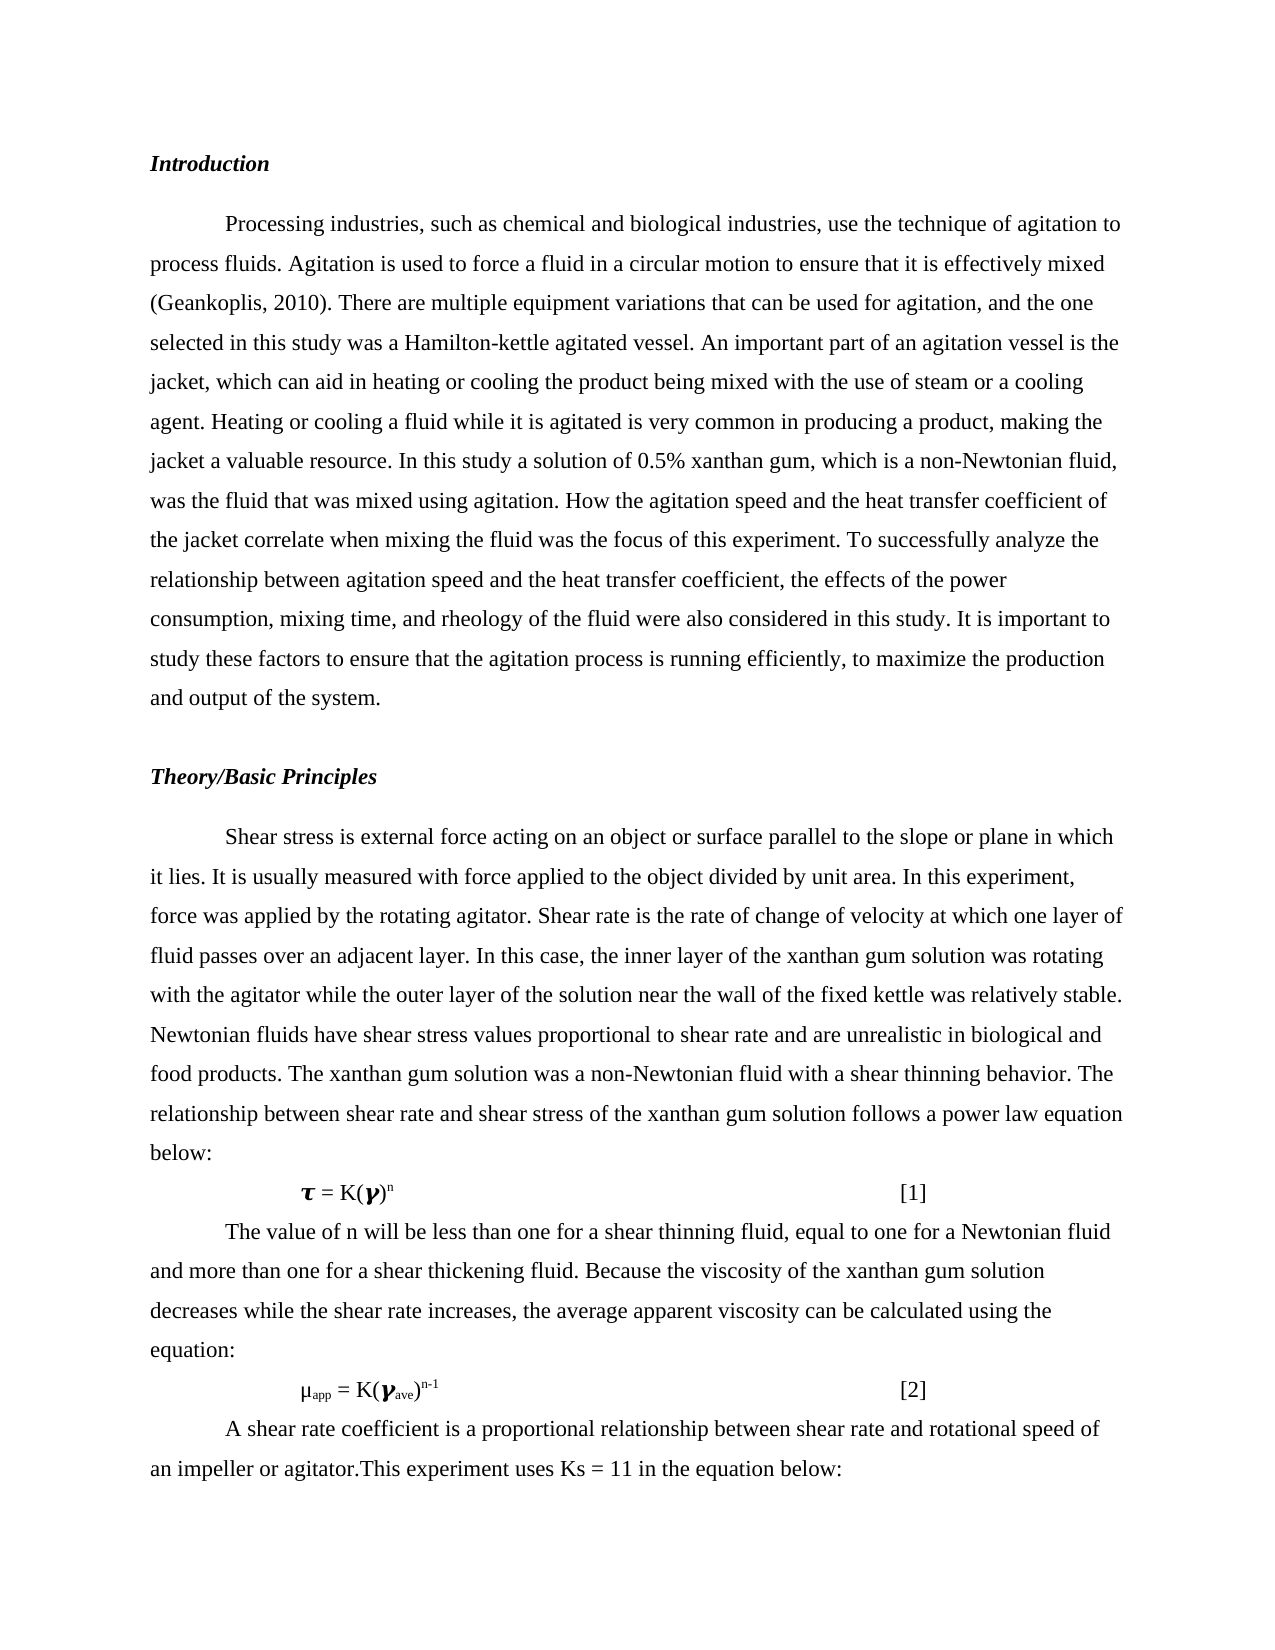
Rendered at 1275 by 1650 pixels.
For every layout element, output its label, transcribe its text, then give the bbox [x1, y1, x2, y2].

text 𝝉 = K(𝜸)n [1] [225, 1179, 1125, 1205]
text The value of n will be less than one for a shear thinning fluid, equal to one for a Newtonian fluid and more than one for a shear thickening fluid. Because the viscosity of the xanthan gum solution decreases while the shear rate increases, the average apparent viscosity can be calculated using the equation: [150, 1218, 1125, 1363]
text A shear rate coefficient is a proportional relationship between shear rate and rotational speed of an impeller or agitator.This experiment uses Ks = 11 in the equation below: [150, 1416, 1125, 1481]
text μapp = K(𝜸ave)n-1 [2] [225, 1376, 1125, 1402]
text Theory/Basic Principles [150, 763, 1125, 789]
text Processing industries, such as chemical and biological industries, use the technique of agitation to process fluids. Agitation is used to force a fluid in a circular motion to ensure that it is effectively mixed (Geankoplis, 2010). There are multiple equipment variations that can be used for agitation, and the one selected in this study was a Hamilton-kettle agitated vessel. An important part of an agitation vessel is the jacket, which can aid in heating or cooling the product being mixed with the use of steam or a cooling agent. Heating or cooling a fluid while it is agitated is very common in producing a product, making the jacket a valuable resource. In this study a solution of 0.5% xanthan gum, which is a non-Newtonian fluid, was the fluid that was mixed using agitation. How the agitation speed and the heat transfer coefficient of the jacket correlate when mixing the fluid was the focus of this experiment. To successfully analyze the relationship between agitation speed and the heat transfer coefficient, the effects of the power consumption, mixing time, and rheology of the fluid were also considered in this study. It is important to study these factors to ensure that the agitation process is running efficiently, to maximize the production and output of the system. [150, 210, 1125, 710]
text Introduction [150, 150, 1125, 176]
text Shear stress is external force acting on an object or surface parallel to the slope or plane in which it lies. It is usually measured with force applied to the object divided by unit area. In this experiment, force was applied by the rotating agitator. Shear rate is the rate of change of velocity at which one layer of fluid passes over an adjacent layer. In this case, the inner layer of the xanthan gum solution was rotating with the agitator while the outer layer of the solution near the wall of the fixed kettle was relatively stable. Newtonian fluids have shear stress values proportional to shear rate and are unrealistic in biological and food products. The xanthan gum solution was a non-Newtonian fluid with a shear thinning behavior. The relationship between shear rate and shear stress of the xanthan gum solution follows a power law equation below: [150, 823, 1125, 1166]
